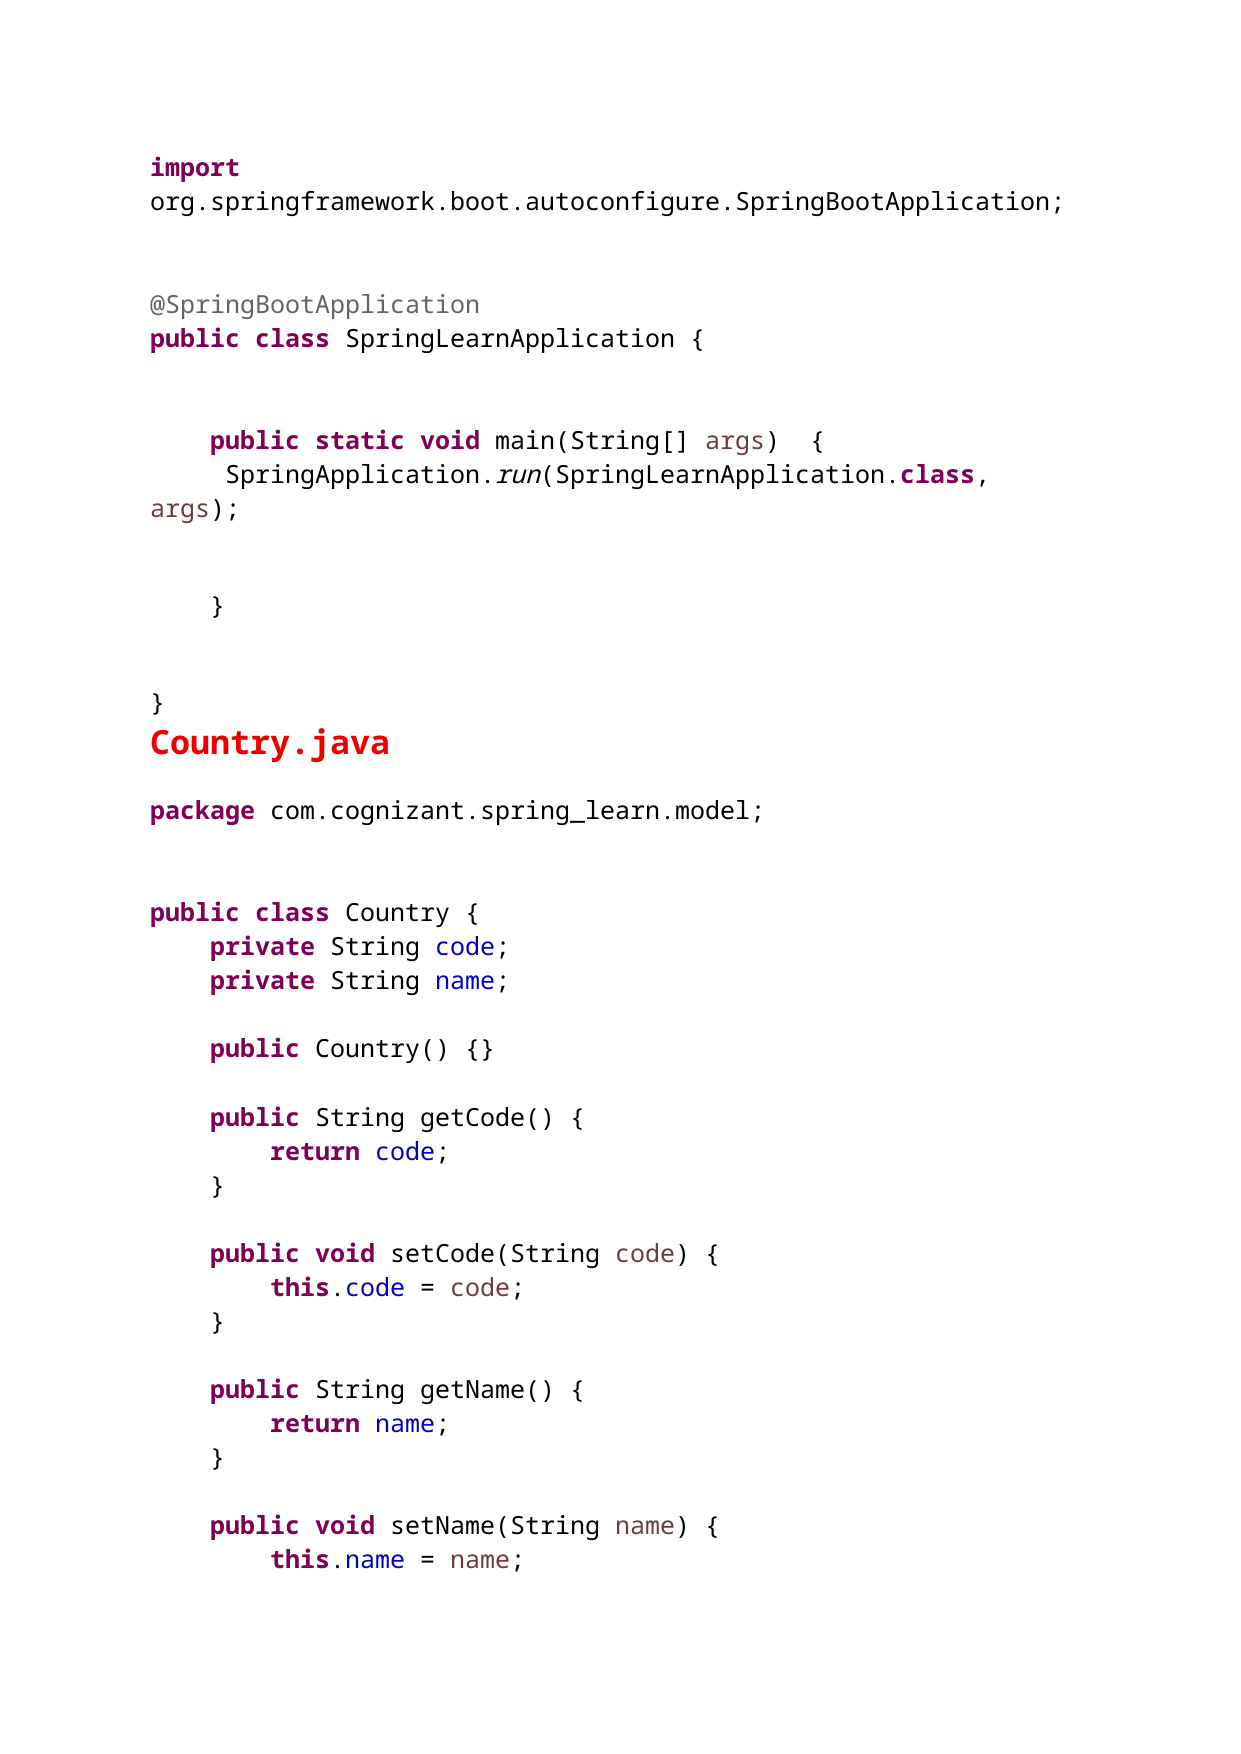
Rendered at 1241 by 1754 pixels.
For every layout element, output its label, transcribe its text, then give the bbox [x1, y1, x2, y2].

text public void setName(String name) { [150, 1508, 1090, 1542]
text SpringApplication.run(SpringLearnApplication.class, args); [150, 457, 1090, 525]
text public static void main(String[] args) { [150, 422, 1090, 457]
text package com.cognizant.spring_learn.model; [150, 793, 1090, 827]
text Country.java [150, 718, 1090, 793]
text public Country() {} [150, 1031, 1090, 1065]
text return code; [150, 1133, 1090, 1167]
text import org.springframework.boot.autoconfigure.SpringBootApplication; [150, 150, 1090, 218]
text private String name; [150, 963, 1090, 997]
text return name; [150, 1406, 1090, 1440]
text private String code; [150, 929, 1090, 963]
text @SpringBootApplication [150, 286, 1090, 320]
text this.name = name; [150, 1542, 1090, 1576]
text public void setCode(String code) { [150, 1235, 1090, 1269]
text public String getCode() { [150, 1099, 1090, 1133]
text public class Country { [150, 895, 1090, 929]
text } [150, 1303, 1090, 1338]
text } [150, 587, 1090, 622]
text } [150, 1440, 1090, 1474]
text public class SpringLearnApplication { [150, 320, 1090, 354]
text } [150, 684, 1090, 718]
text public String getName() { [150, 1372, 1090, 1406]
text } [150, 1167, 1090, 1201]
text this.code = code; [150, 1269, 1090, 1303]
